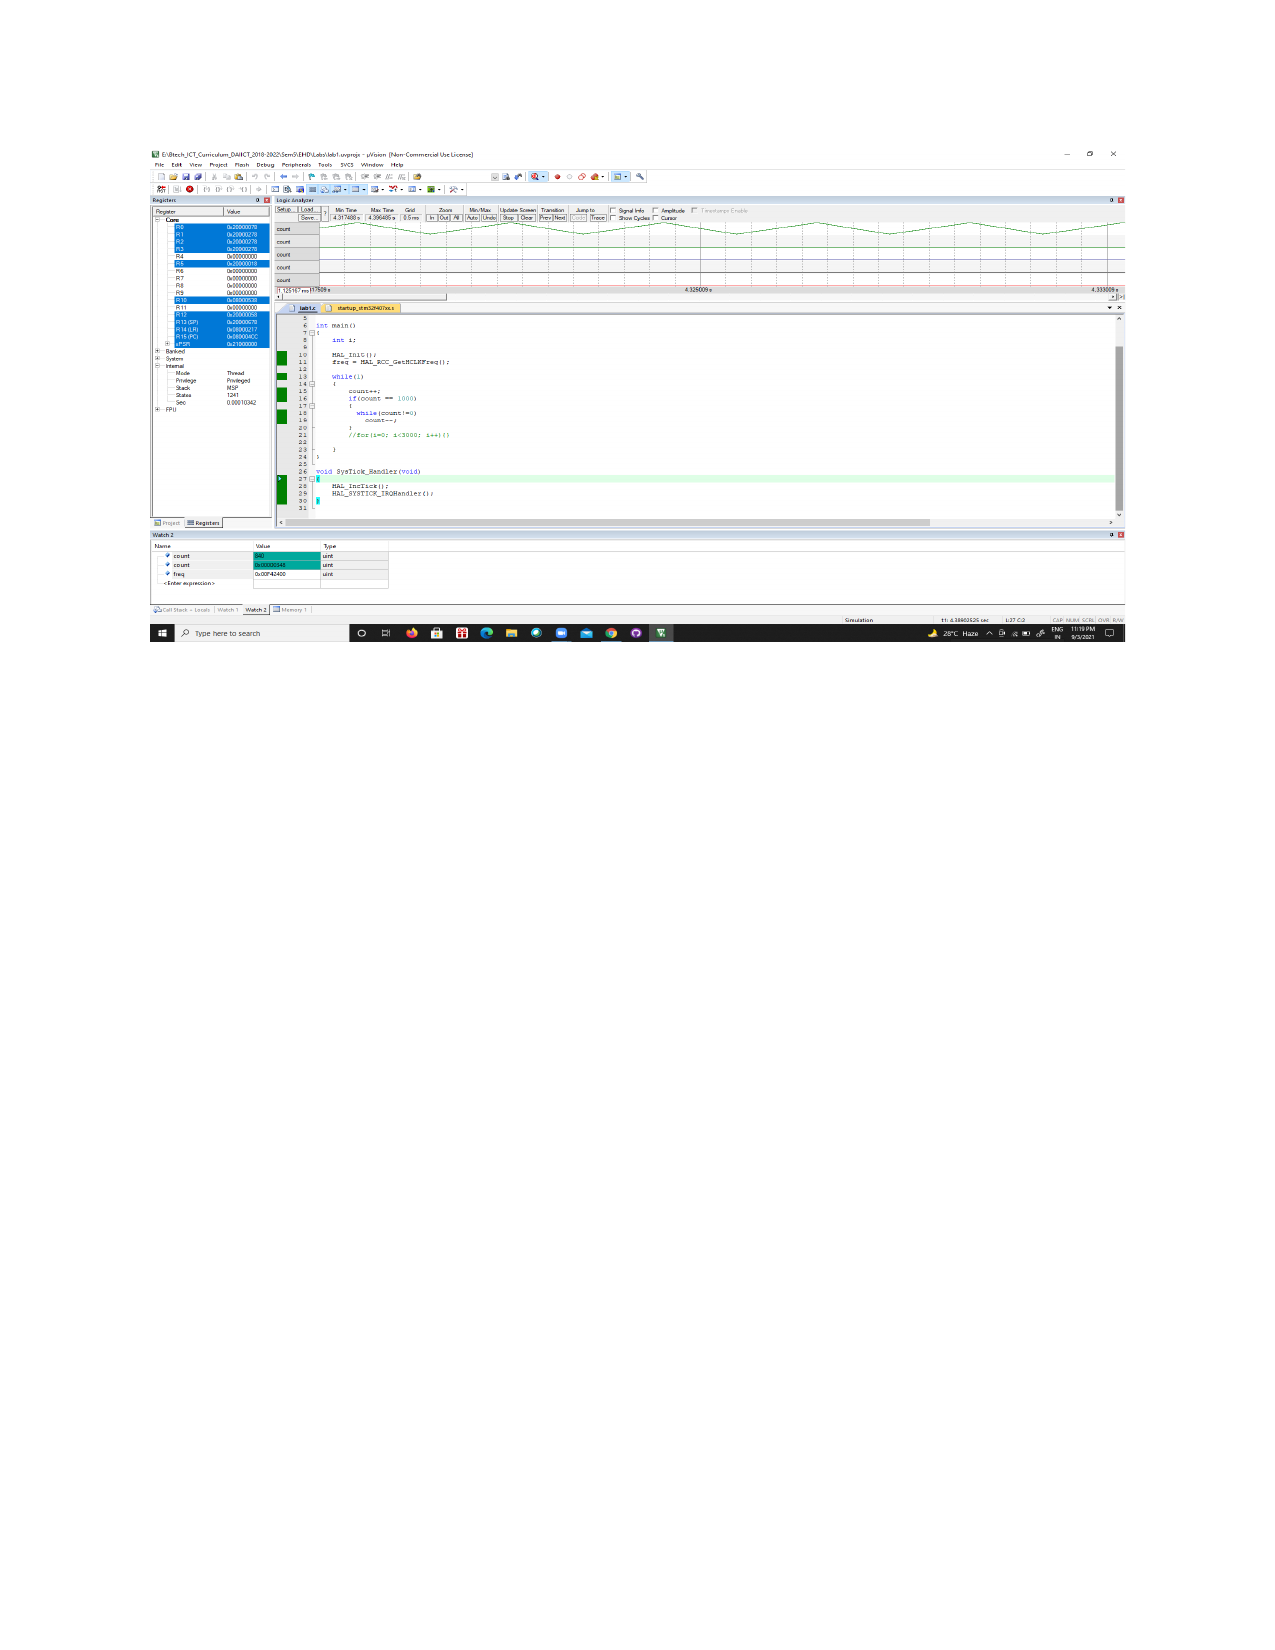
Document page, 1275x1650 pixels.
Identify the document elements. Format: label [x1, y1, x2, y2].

picture [150, 150, 1125, 642]
